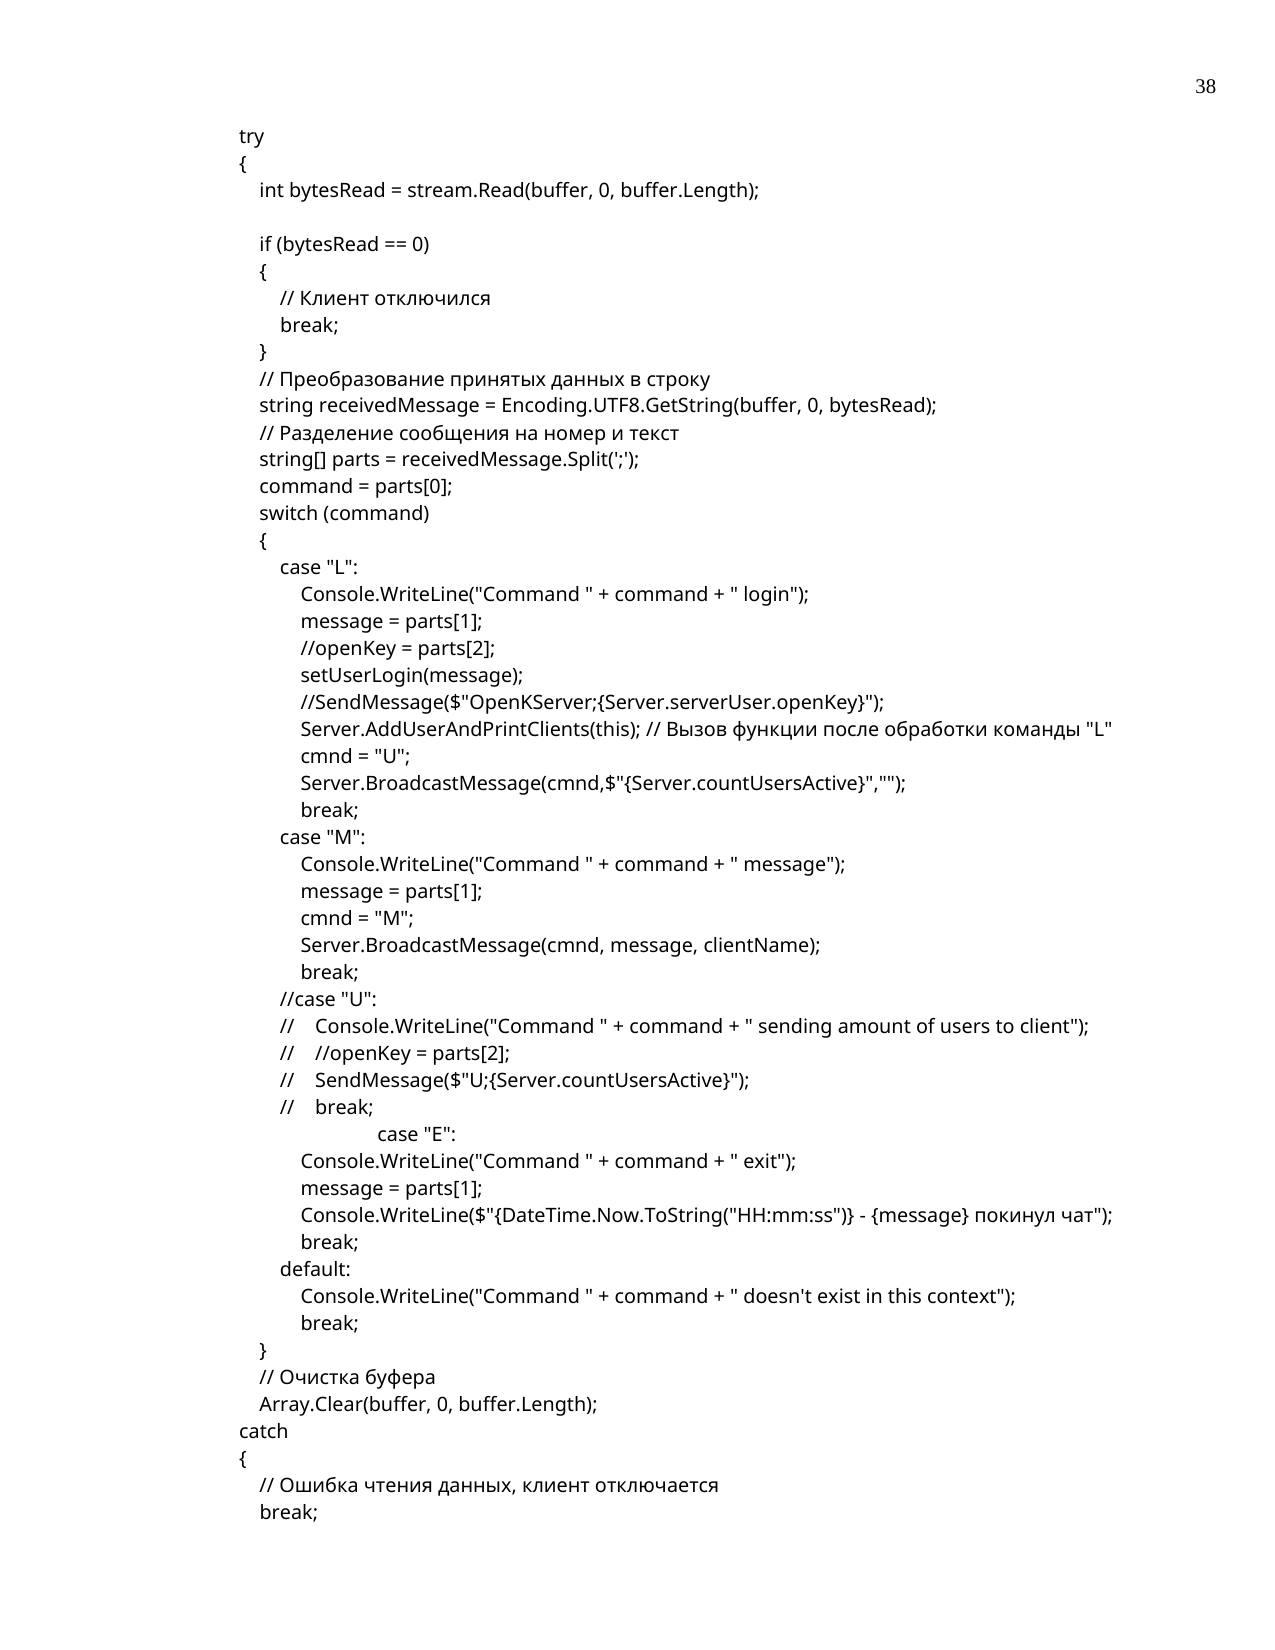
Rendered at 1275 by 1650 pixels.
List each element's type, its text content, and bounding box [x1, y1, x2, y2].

text break; [177, 311, 1216, 338]
text // Разделение сообщения на номер и текст [177, 419, 1216, 446]
text command = parts[0]; [177, 473, 1216, 500]
text case "M": [177, 823, 1216, 850]
text switch (command) [177, 500, 1216, 527]
text Console.WriteLine($"{DateTime.Now.ToString("HH:mm:ss")} - {message} покинул чат"); [177, 1201, 1216, 1228]
text Console.WriteLine("Command " + command + " login"); [177, 581, 1216, 608]
text try [177, 122, 1216, 149]
text Console.WriteLine("Command " + command + " exit"); [177, 1147, 1216, 1174]
text default: [177, 1255, 1216, 1282]
text string receivedMessage = Encoding.UTF8.GetString(buffer, 0, bytesRead); [177, 392, 1216, 419]
text //case "U": [177, 985, 1216, 1012]
text Console.WriteLine("Command " + command + " doesn't exist in this context"); [177, 1282, 1216, 1309]
text catch [177, 1417, 1216, 1444]
text // Ошибка чтения данных, клиент отключается [177, 1471, 1216, 1498]
text // Console.WriteLine("Command " + command + " sending amount of users to client"); [177, 1012, 1216, 1039]
text case "L": [177, 554, 1216, 581]
text // Клиент отключился [177, 284, 1216, 311]
text //openKey = parts[2]; [177, 634, 1216, 662]
text message = parts[1]; [177, 1174, 1216, 1201]
text { [177, 527, 1216, 554]
text { [177, 1444, 1216, 1471]
text break; [177, 796, 1216, 823]
text Server.BroadcastMessage(cmnd, message, clientName); [177, 931, 1216, 958]
text cmnd = "M"; [177, 904, 1216, 931]
text setUserLogin(message); [177, 662, 1216, 688]
text Server.AddUserAndPrintClients(this); // Вызов функции после обработки команды "L" [177, 716, 1216, 742]
text // break; [177, 1093, 1216, 1120]
text // SendMessage($"U;{Server.countUsersActive}"); [177, 1066, 1216, 1093]
text // Очистка буфера [177, 1363, 1216, 1390]
text case "E": [177, 1120, 1216, 1147]
text { [177, 257, 1216, 284]
text break; [177, 1228, 1216, 1255]
text break; [177, 1498, 1216, 1525]
text // Преобразование принятых данных в строку [177, 365, 1216, 392]
text // //openKey = parts[2]; [177, 1039, 1216, 1066]
text if (bytesRead == 0) [177, 230, 1216, 257]
text Console.WriteLine("Command " + command + " message"); [177, 850, 1216, 877]
text Server.BroadcastMessage(cmnd,$"{Server.countUsersActive}",""); [177, 769, 1216, 796]
text } [177, 338, 1216, 365]
text break; [177, 958, 1216, 985]
text cmnd = "U"; [177, 742, 1216, 769]
text break; [177, 1309, 1216, 1336]
text message = parts[1]; [177, 877, 1216, 904]
text //SendMessage($"OpenKServer;{Server.serverUser.openKey}"); [177, 688, 1216, 716]
text int bytesRead = stream.Read(buffer, 0, buffer.Length); [177, 176, 1216, 203]
text string[] parts = receivedMessage.Split(';'); [177, 446, 1216, 473]
text Array.Clear(buffer, 0, buffer.Length); [177, 1390, 1216, 1417]
text } [177, 1336, 1216, 1363]
text { [177, 149, 1216, 176]
text message = parts[1]; [177, 608, 1216, 634]
